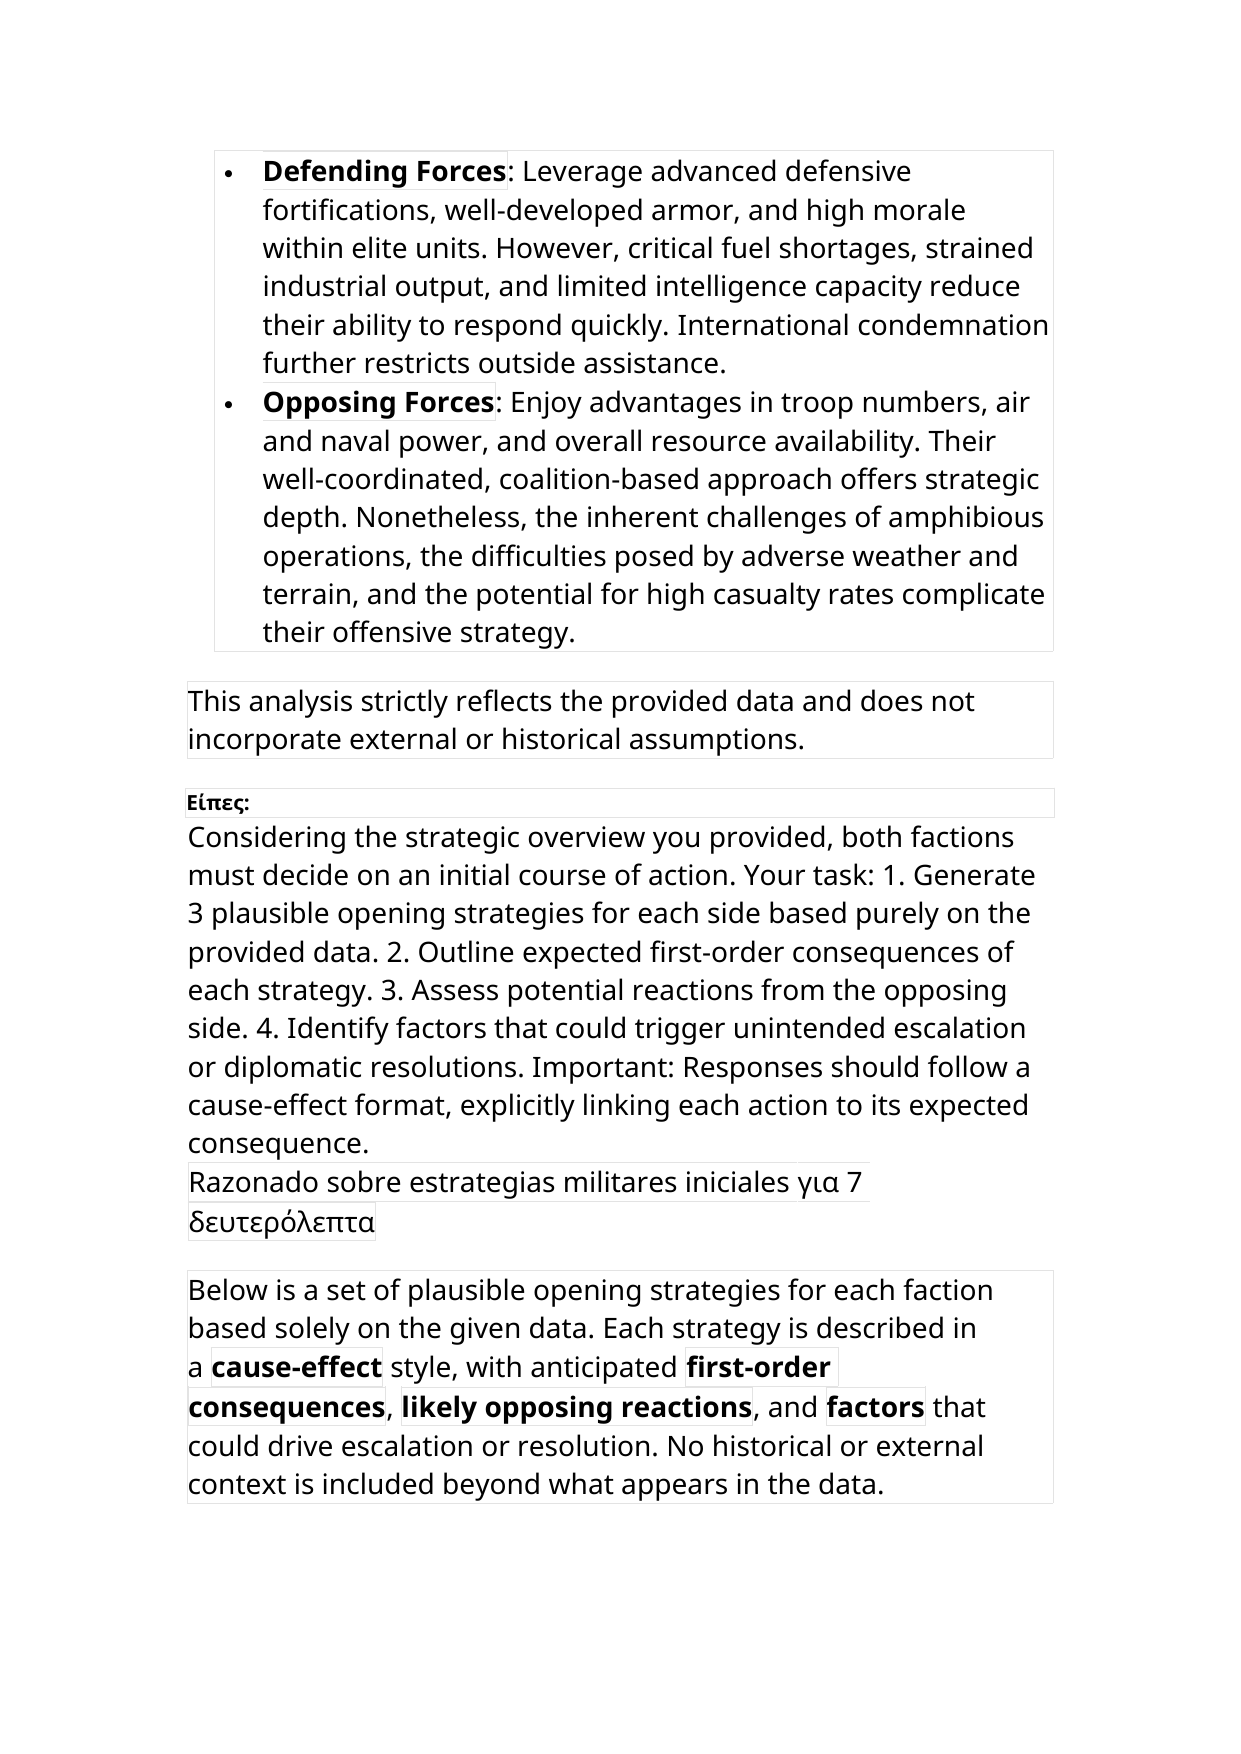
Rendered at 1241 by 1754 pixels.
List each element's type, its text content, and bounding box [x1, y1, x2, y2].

text Razonado sobre estrategias militares iniciales για 7 δευτερόλεπτα [189, 1162, 1053, 1241]
text Considering the strategic overview you provided, both factions must decide on an initial course of action. Your task: 1. Generate 3 plausible opening strategies for each side based purely on the provided data. 2. Outline expected first-order consequences of each strategy. 3. Assess potential reactions from the opposing side. 4. Identify factors that could trigger unintended escalation or diplomatic resolutions. Important: Responses should follow a cause-effect format, explicitly linking each action to its expected consequence. [187, 818, 1053, 1162]
text Είπες: [186, 789, 1054, 817]
list Opposing Forces: Enjoy advantages in troop numbers, air and naval power, and overall resource availability. Their well-coordinated, coalition-based approach offers strategic depth. Nonetheless, the inherent challenges of amphibious operations, the difficulties posed by adverse weather and terrain, and the potential for high casualty rates complicate their offensive strategy. [215, 381, 1053, 651]
text This analysis strictly reflects the provided data and does not incorporate external or historical assumptions. [188, 682, 1053, 758]
list Defending Forces: Leverage advanced defensive fortifications, well-developed armor, and high morale within elite units. However, critical fuel shortages, strained industrial output, and limited intelligence capacity reduce their ability to respond quickly. International condemnation further restricts outside assistance. [215, 151, 1053, 381]
text Below is a set of plausible opening strategies for each faction based solely on the given data. Each strategy is described in a cause-effect style, with anticipated first-order consequences, likely opposing reactions, and factors that could drive escalation or resolution. No historical or external context is included beyond what appears in the data. [188, 1271, 1053, 1503]
